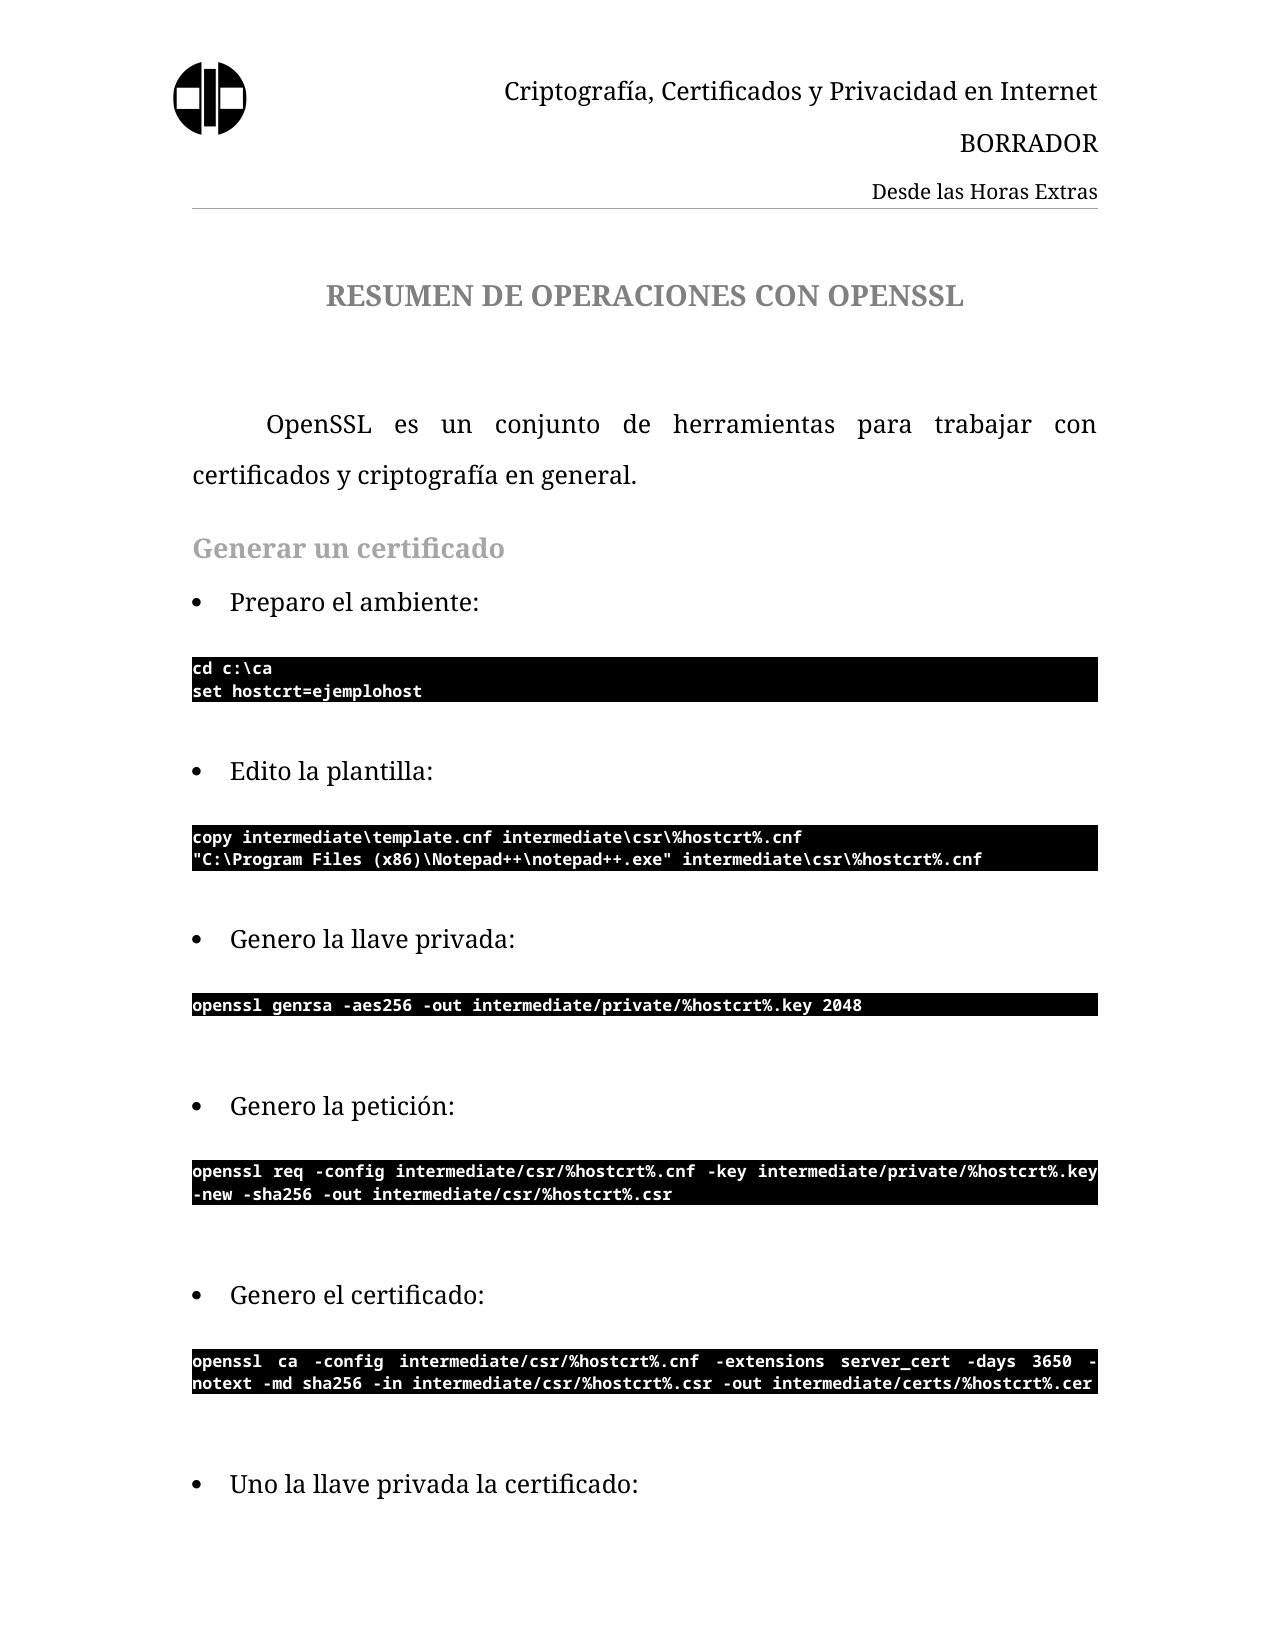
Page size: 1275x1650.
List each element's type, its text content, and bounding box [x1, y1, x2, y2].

text "C:\Program Files (x86)\Notepad++\notepad++.exe" intermediate\csr\%hostcrt%.cnf [192, 848, 1098, 871]
text cd c:\ca [192, 657, 1098, 679]
text OpenSSL es un conjunto de herramientas para trabajar con certificados y criptografía en general. [192, 407, 1098, 492]
text openssl req -config intermediate/csr/%hostcrt%.cnf -key intermediate/private/%hostcrt%.key -new -sha256 -out intermediate/csr/%hostcrt%.csr [192, 1160, 1098, 1205]
text set hostcrt=ejemplohost [192, 679, 1098, 702]
list Preparo el ambiente: [192, 585, 1098, 619]
list Genero la llave privada: [192, 922, 1098, 956]
picture [173, 62, 247, 136]
list Genero la petición: [192, 1088, 1098, 1122]
list Uno la llave privada la certificado: [192, 1466, 1098, 1501]
text copy intermediate\template.cnf intermediate\csr\%hostcrt%.cnf [192, 825, 1098, 848]
list Genero el certificado: [192, 1277, 1098, 1311]
subtitle Generar un certificado [192, 530, 1098, 567]
text Resumen de operaciones con OpenSSL [192, 275, 1098, 315]
text openssl genrsa -aes256 -out intermediate/private/%hostcrt%.key 2048 [192, 993, 1098, 1016]
list Edito la plantilla: [192, 753, 1098, 787]
